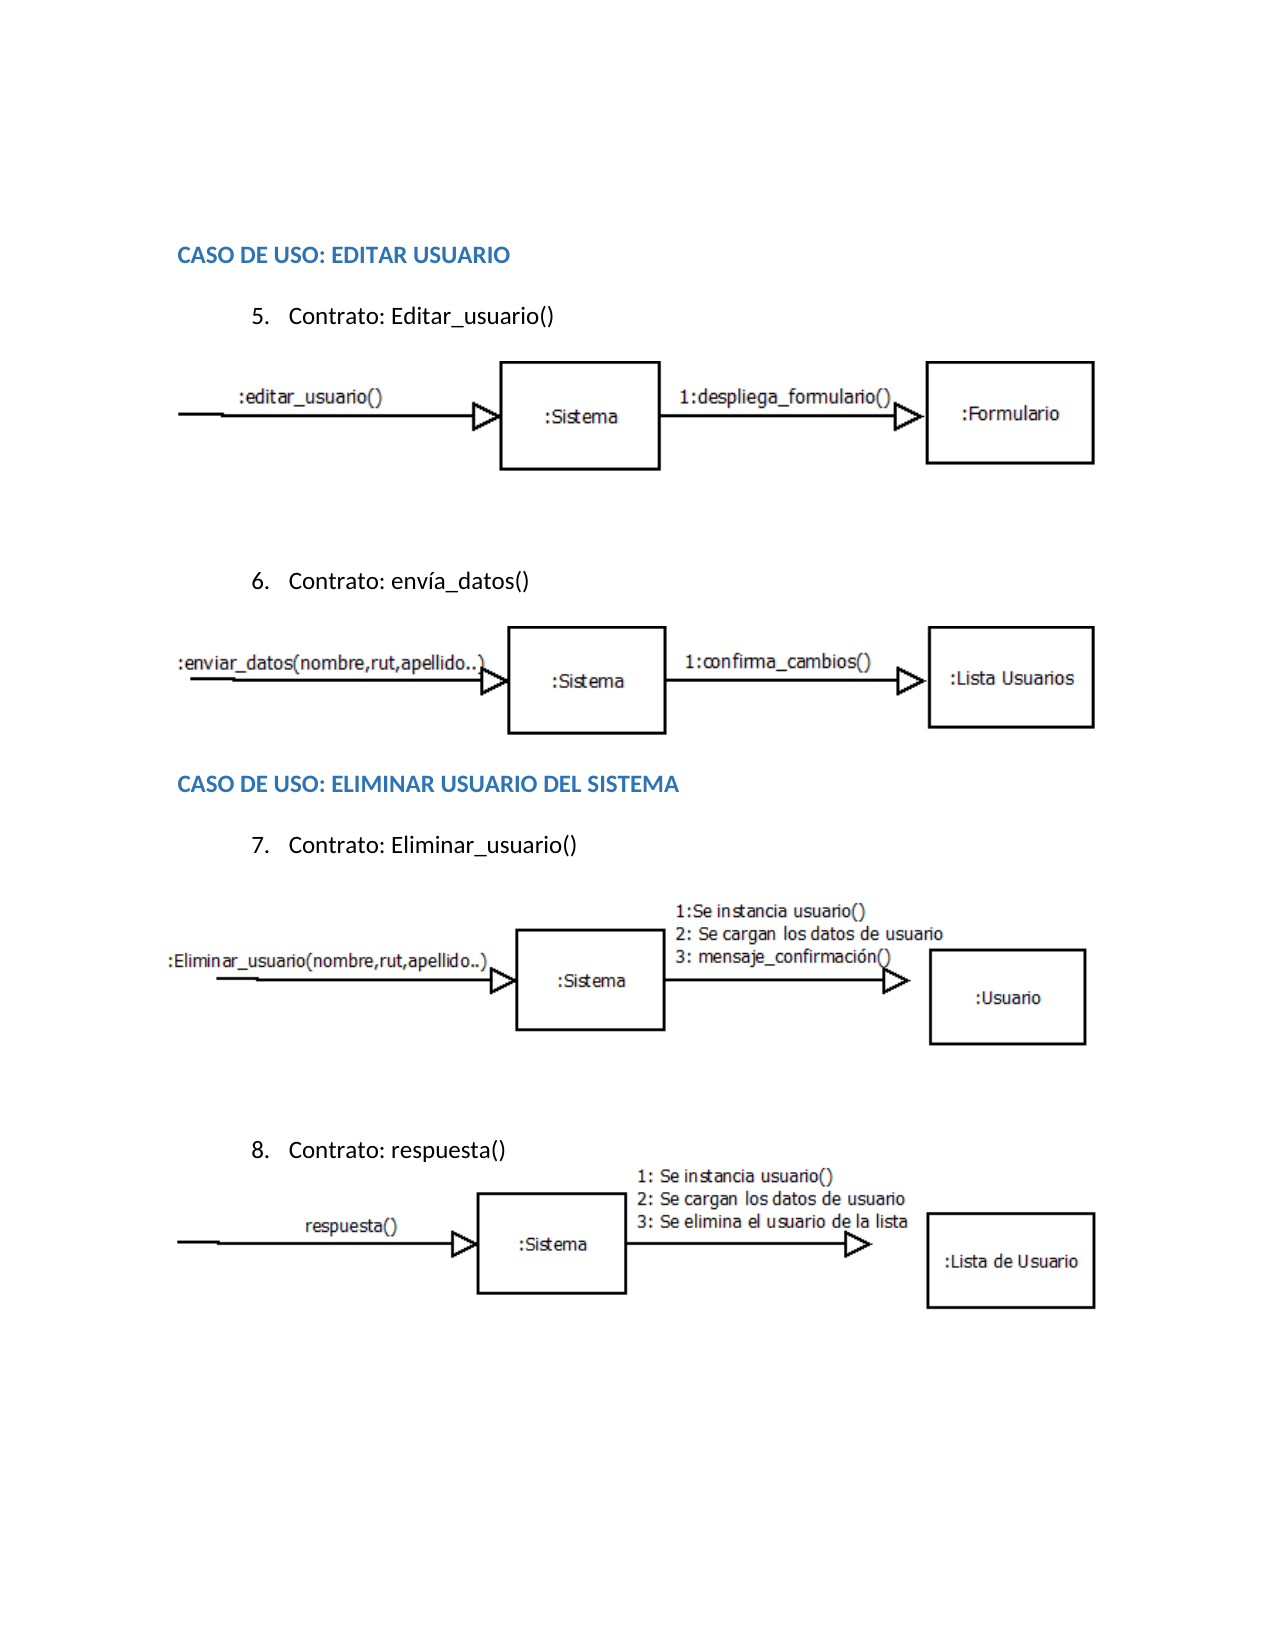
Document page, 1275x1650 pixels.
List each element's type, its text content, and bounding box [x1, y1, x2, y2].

list Contrato: envía_datos() [251, 565, 1098, 596]
list Contrato: Eliminar_usuario() [251, 829, 1098, 859]
picture [167, 899, 1088, 1047]
list Contrato: Editar_usuario() [251, 300, 1098, 331]
picture [176, 1165, 1097, 1312]
text CASO DE USO: ELIMINAR USUARIO DEL SISTEMA [177, 768, 1098, 798]
picture [177, 626, 1098, 738]
text CASO DE USO: EDITAR USUARIO [177, 239, 1098, 270]
list Contrato: respuesta() [251, 1134, 1098, 1164]
picture [177, 361, 1098, 474]
